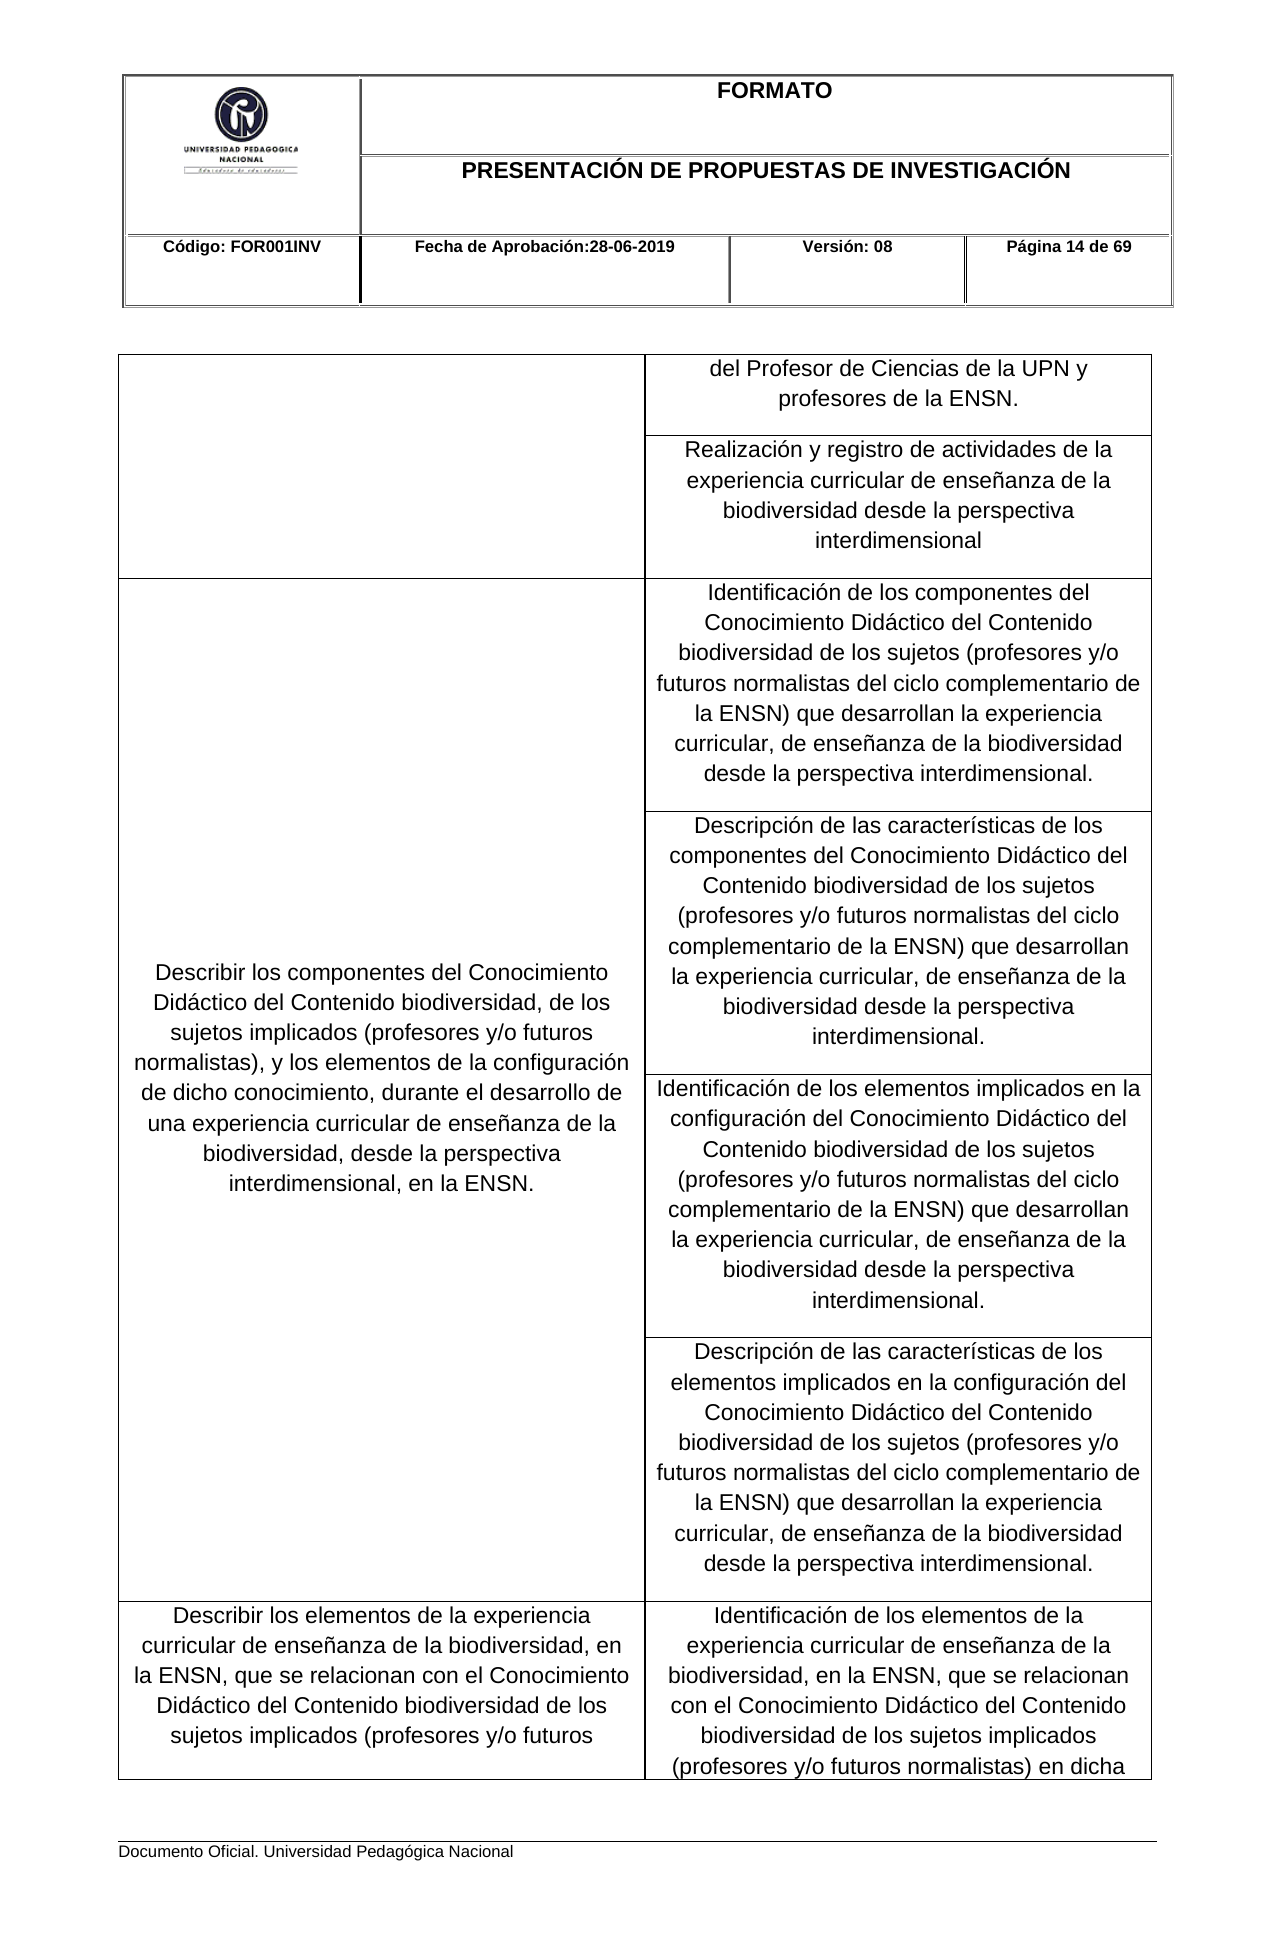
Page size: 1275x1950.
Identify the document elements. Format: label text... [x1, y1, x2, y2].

table_cell Realización y registro de actividades de la experiencia curricular de enseñanza de la biodiversidad desde la perspectiva interdimensional [646, 436, 1151, 578]
table_cell Identificación de los componentes del Conocimiento Didáctico del Contenido biodiversidad de los sujetos (profesores y/o futuros normalistas del ciclo complementario de la ENSN) que desarrollan la experiencia curricular, de enseñanza de la biodiversidad desde la perspectiva interdimensional. [646, 579, 1151, 811]
table_cell Descripción de las características de los elementos implicados en la configuración del Conocimiento Didáctico del Contenido biodiversidad de los sujetos (profesores y/o futuros normalistas del ciclo complementario de la ENSN) que desarrollan la experiencia curricular, de enseñanza de la biodiversidad desde la perspectiva interdimensional. [646, 1338, 1151, 1601]
table_cell Describir los componentes del Conocimiento Didáctico del Contenido biodiversidad, de los sujetos implicados (profesores y/o futuros normalistas), y los elementos de la configuración de dicho conocimiento, durante el desarrollo de una experiencia curricular de enseñanza de la biodiversidad, desde la perspectiva interdimensional, en la ENSN. [119, 579, 644, 1601]
table_cell Identificación de los elementos implicados en la configuración del Conocimiento Didáctico del Contenido biodiversidad de los sujetos (profesores y/o futuros normalistas del ciclo complementario de la ENSN) que desarrollan la experiencia curricular, de enseñanza de la biodiversidad desde la perspectiva interdimensional. [646, 1075, 1151, 1337]
table_cell Descripción de las características de los componentes del Conocimiento Didáctico del Contenido biodiversidad de los sujetos (profesores y/o futuros normalistas del ciclo complementario de la ENSN) que desarrollan la experiencia curricular, de enseñanza de la biodiversidad desde la perspectiva interdimensional. [646, 812, 1151, 1074]
picture [184, 87, 300, 175]
